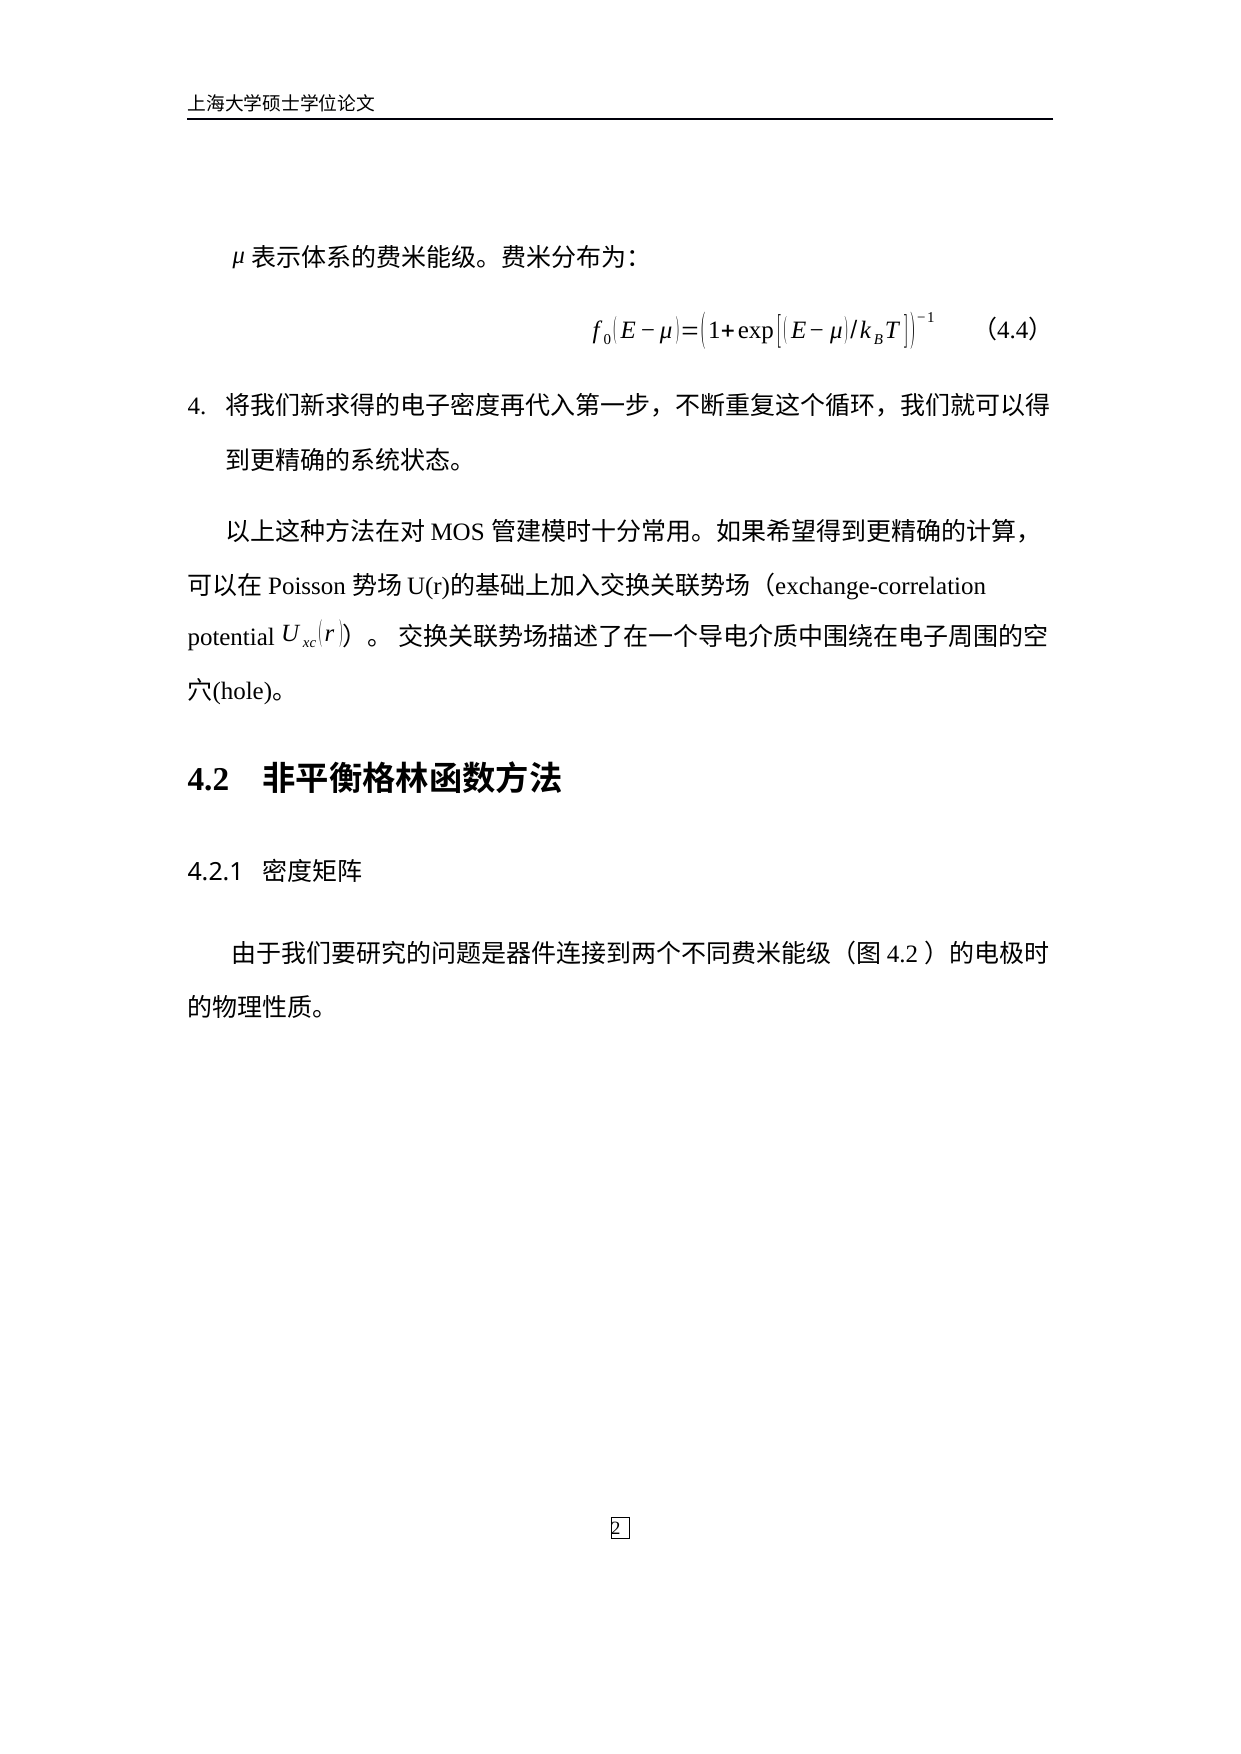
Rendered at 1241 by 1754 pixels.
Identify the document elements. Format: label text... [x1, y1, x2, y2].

list 将我们新求得的电子密度再代入第一步，不断重复这个循环，我们就可以得到更精确的系统状态。 [187, 386, 1053, 476]
text 由于我们要研究的问题是器件连接到两个不同费米能级（图 4.2 ）的电极时的物理性质。 [187, 933, 1053, 1024]
text （4.4） [187, 308, 1053, 351]
list 密度矩阵 [187, 852, 1053, 888]
text 表示体系的费米能级。费米分布为： [187, 237, 1053, 274]
list 非平衡格林函数方法 [187, 752, 1053, 800]
text 以上这种方法在对 MOS 管建模时十分常用。如果希望得到更精确的计算，可以在 Poisson 势场U(r)的基础上加入交换关联势场（exchange-correlation potential ）。 交换关联势场描述了在一个导电介质中围绕在电子周围的空穴(hole)。 [187, 511, 1053, 707]
